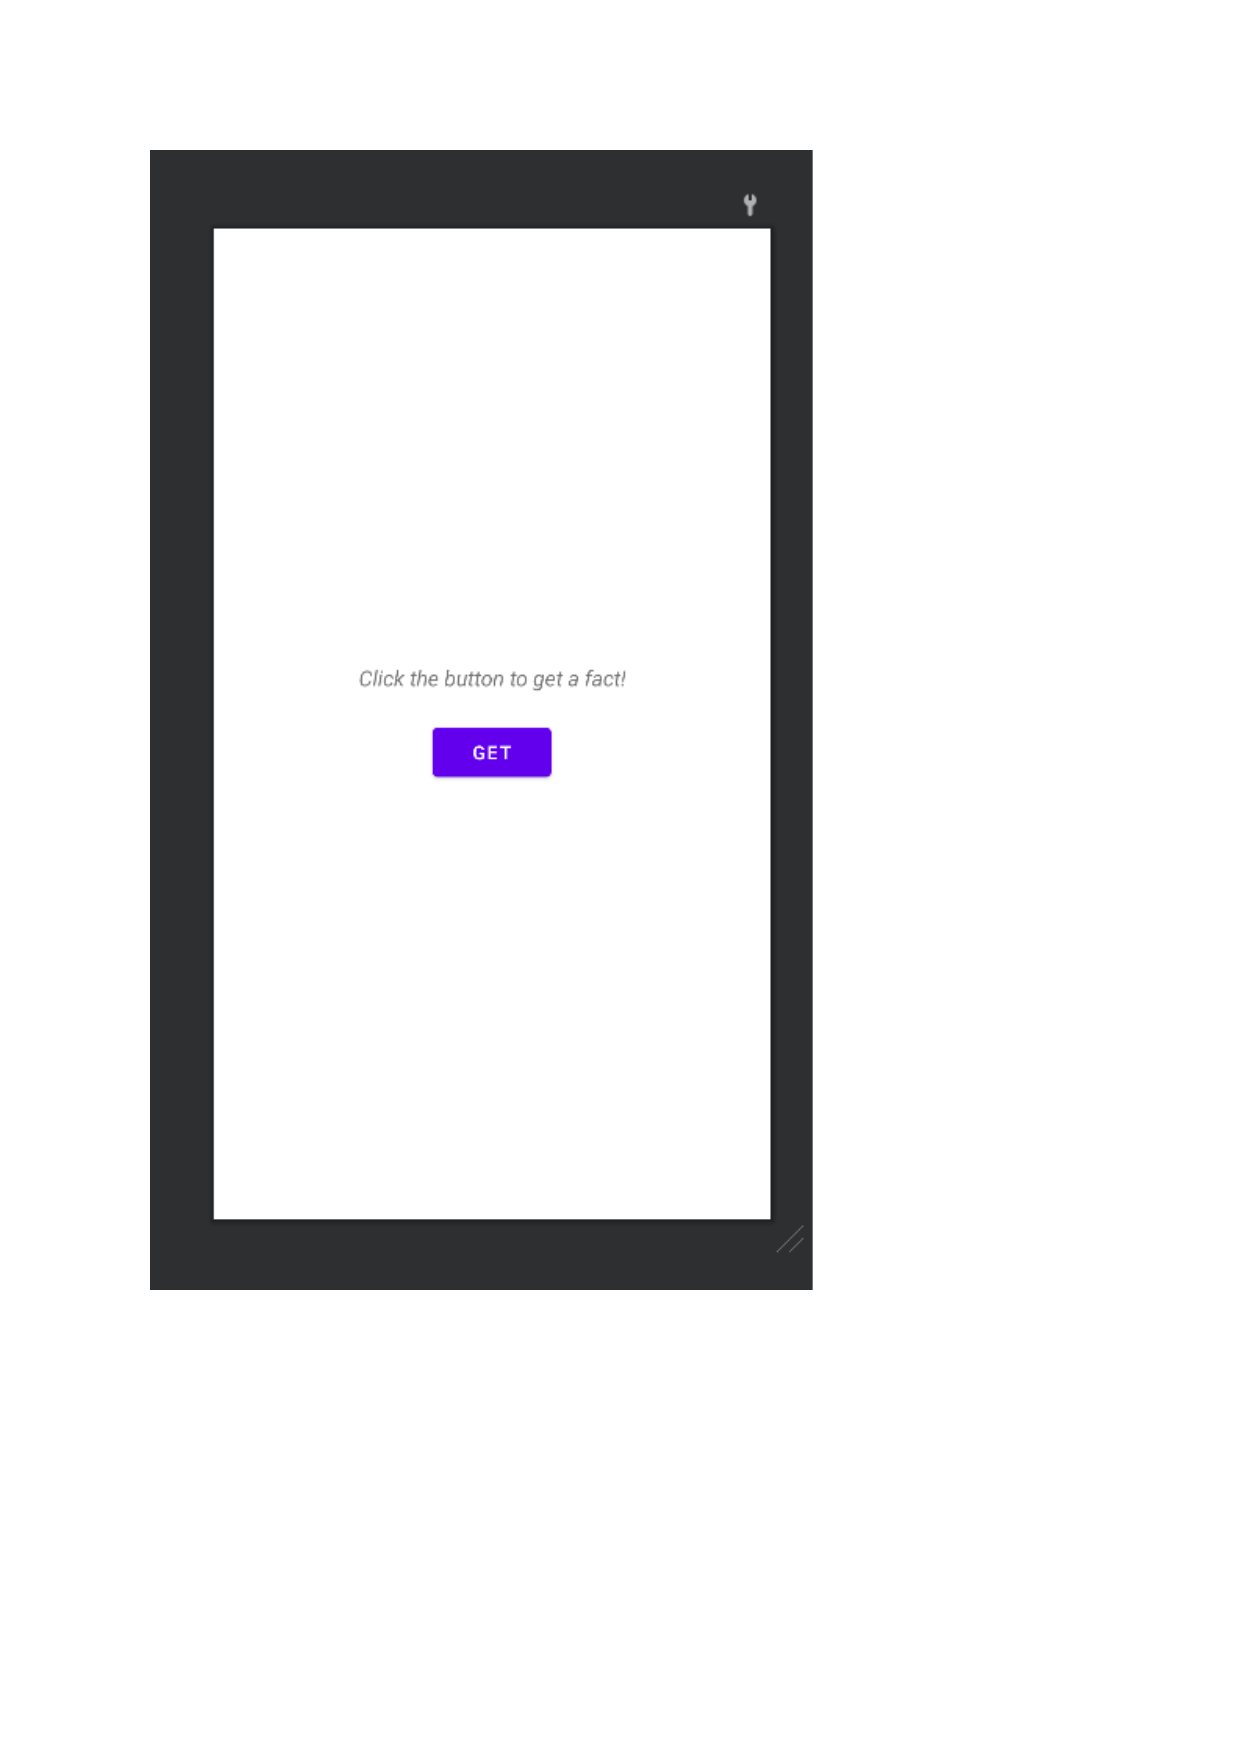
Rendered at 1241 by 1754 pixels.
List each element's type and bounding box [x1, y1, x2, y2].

picture [150, 150, 813, 1290]
